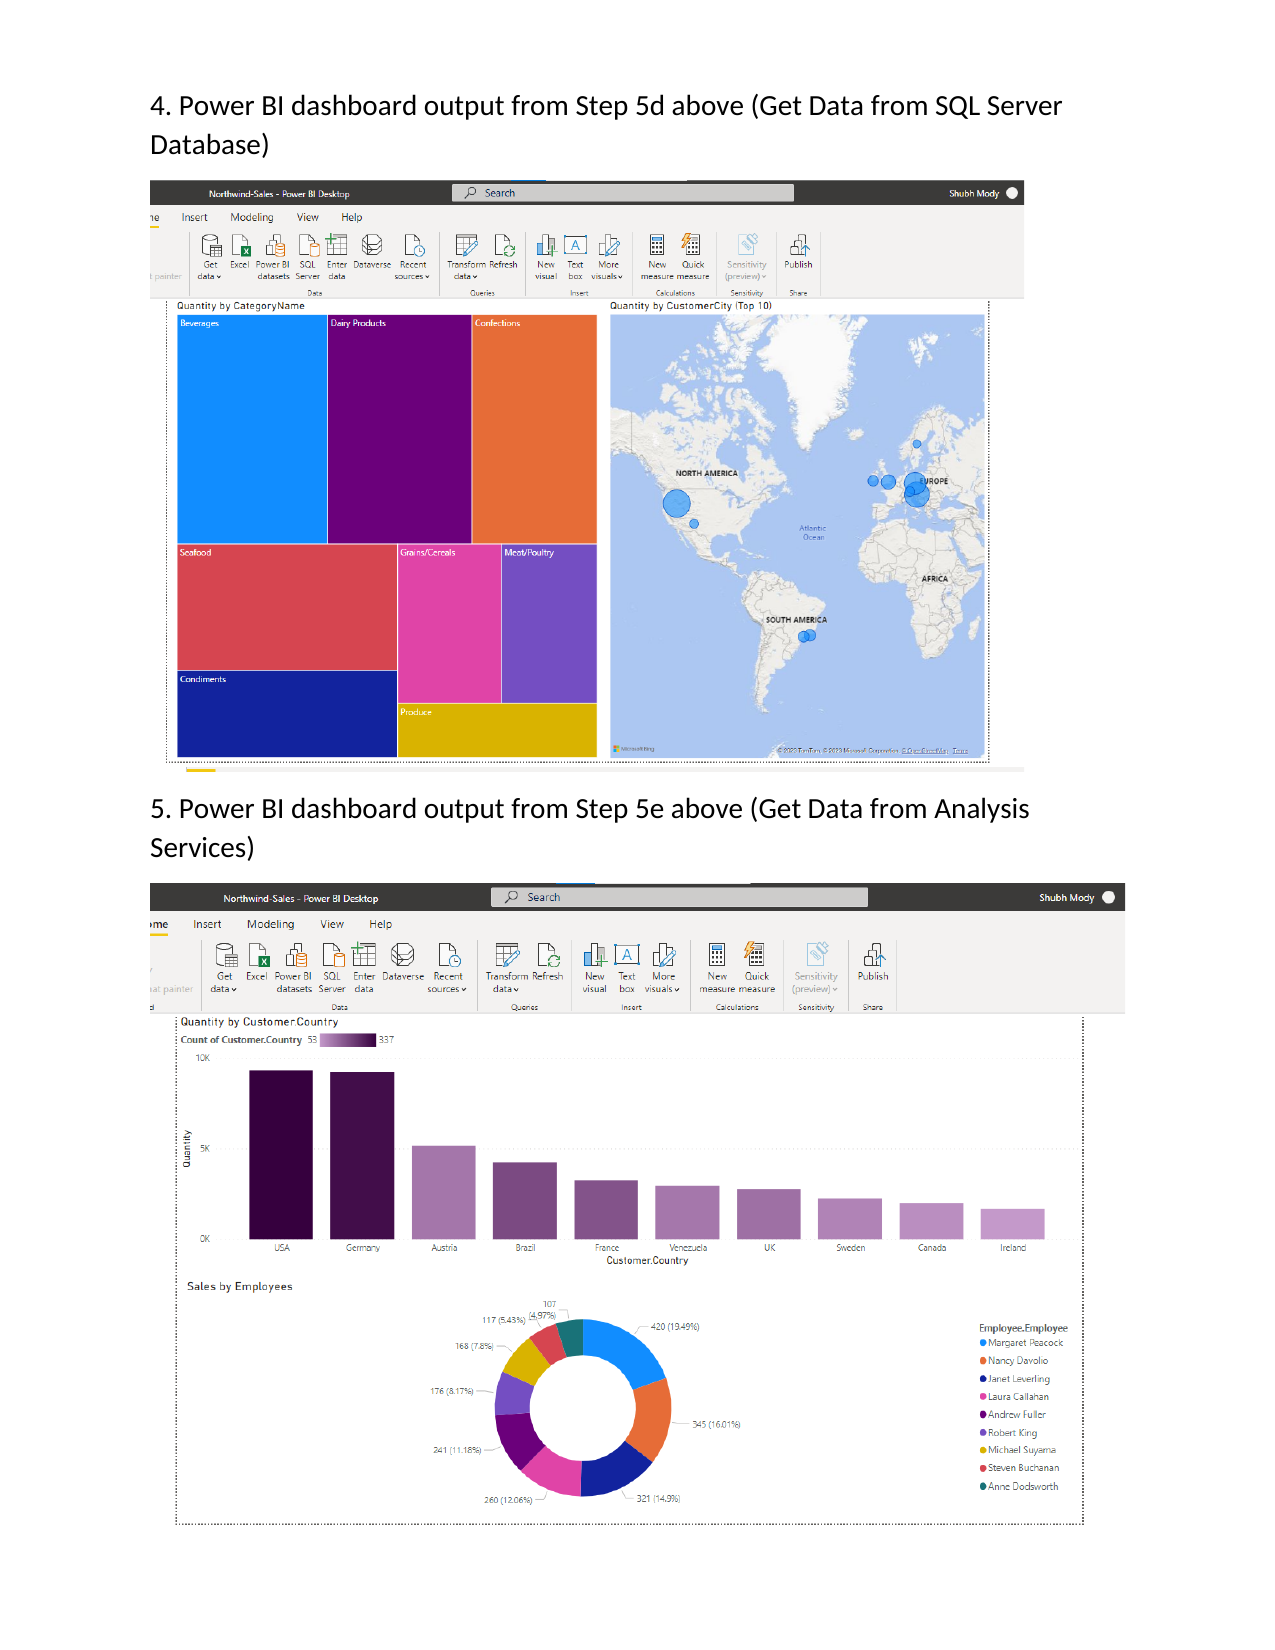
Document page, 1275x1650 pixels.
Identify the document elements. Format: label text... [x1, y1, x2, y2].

picture [150, 180, 1025, 772]
text 4. Power BI dashboard output from Step 5d above (Get Data from SQL Server Database) [150, 87, 1125, 161]
text 5. Power BI dashboard output from Step 5e above (Get Data from Analysis Services) [150, 790, 1125, 864]
picture [150, 883, 1125, 1528]
